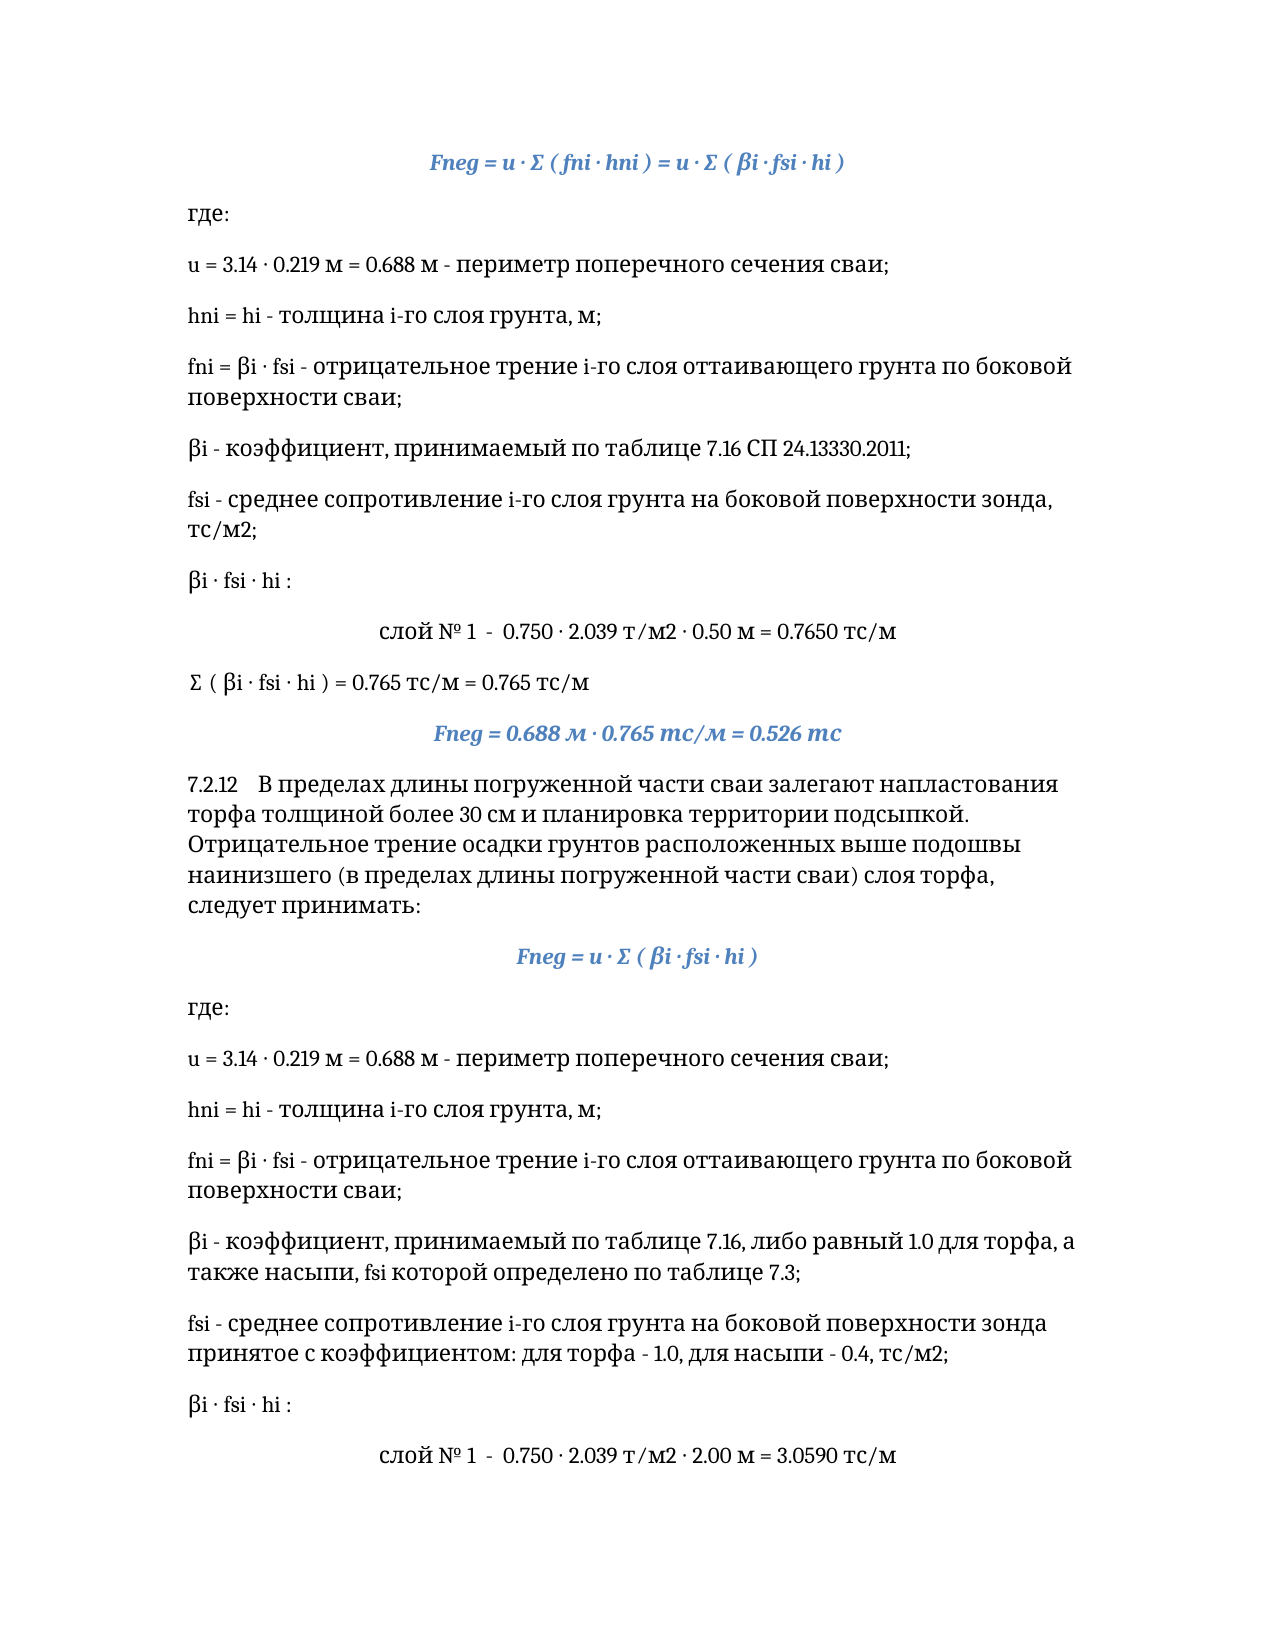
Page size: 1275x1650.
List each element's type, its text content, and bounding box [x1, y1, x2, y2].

text 7.2.12 В пределах длины погруженной части сваи залегают напластования торфа толщиной более 30 см и планировка территории подсыпкой. Отрицательное трение осадки грунтов расположенных выше подошвы наинизшего (в пределах длины погруженной части сваи) слоя торфа, следует принимать: [187, 772, 1087, 919]
text ∑ ( βi ∙ fsi ∙ hi ) = 0.765 тс/м = 0.765 тс/м [187, 670, 1087, 696]
text u = 3.14 ∙ 0.219 м = 0.688 м - периметр поперечного сечения сваи; [187, 1046, 1087, 1072]
text где: [187, 201, 1087, 227]
text Fneg = u ∙ ∑ ( fni ∙ hni ) = u ∙ ∑ ( βi ∙ fsi ∙ hi ) [187, 150, 1087, 176]
text fni = βi ∙ fsi - отрицательное трение i-го слоя оттаивающего грунта по боковой поверхности сваи; [187, 1148, 1087, 1204]
text fsi - среднее сопротивление i-го слоя грунта на боковой поверхности зонда принятое с коэффициентом: для торфа - 1.0, для насыпи - 0.4, тс/м2; [187, 1310, 1087, 1367]
text слой № 1 - 0.750 ∙ 2.039 т⁄м2 ∙ 0.50 м = 0.7650 тс/м [187, 619, 1087, 645]
text u = 3.14 ∙ 0.219 м = 0.688 м - периметр поперечного сечения сваи; [187, 252, 1087, 278]
text fni = βi ∙ fsi - отрицательное трение i-го слоя оттаивающего грунта по боковой поверхности сваи; [187, 354, 1087, 411]
text fsi - среднее сопротивление i-го слоя грунта на боковой поверхности зонда, тс/м2; [187, 486, 1087, 543]
text где: [187, 995, 1087, 1021]
text hni = hi - толщина i-го слоя грунта, м; [187, 1097, 1087, 1123]
text βi - коэффициент, принимаемый по таблице 7.16, либо равный 1.0 для торфа, а также насыпи, fsi которой определено по таблице 7.3; [187, 1229, 1087, 1286]
text hni = hi - толщина i-го слоя грунта, м; [187, 303, 1087, 329]
text слой № 1 - 0.750 ∙ 2.039 т⁄м2 ∙ 2.00 м = 3.0590 тс/м [187, 1443, 1087, 1469]
text βi ∙ fsi ∙ hi : [187, 568, 1087, 594]
text βi - коэффициент, принимаемый по таблице 7.16 СП 24.13330.2011; [187, 435, 1087, 462]
text Fneg = 0.688 м ∙ 0.765 тс/м = 0.526 тс [187, 721, 1087, 747]
text Fneg = u ∙ ∑ ( βi ∙ fsi ∙ hi ) [187, 944, 1087, 970]
text βi ∙ fsi ∙ hi : [187, 1392, 1087, 1418]
